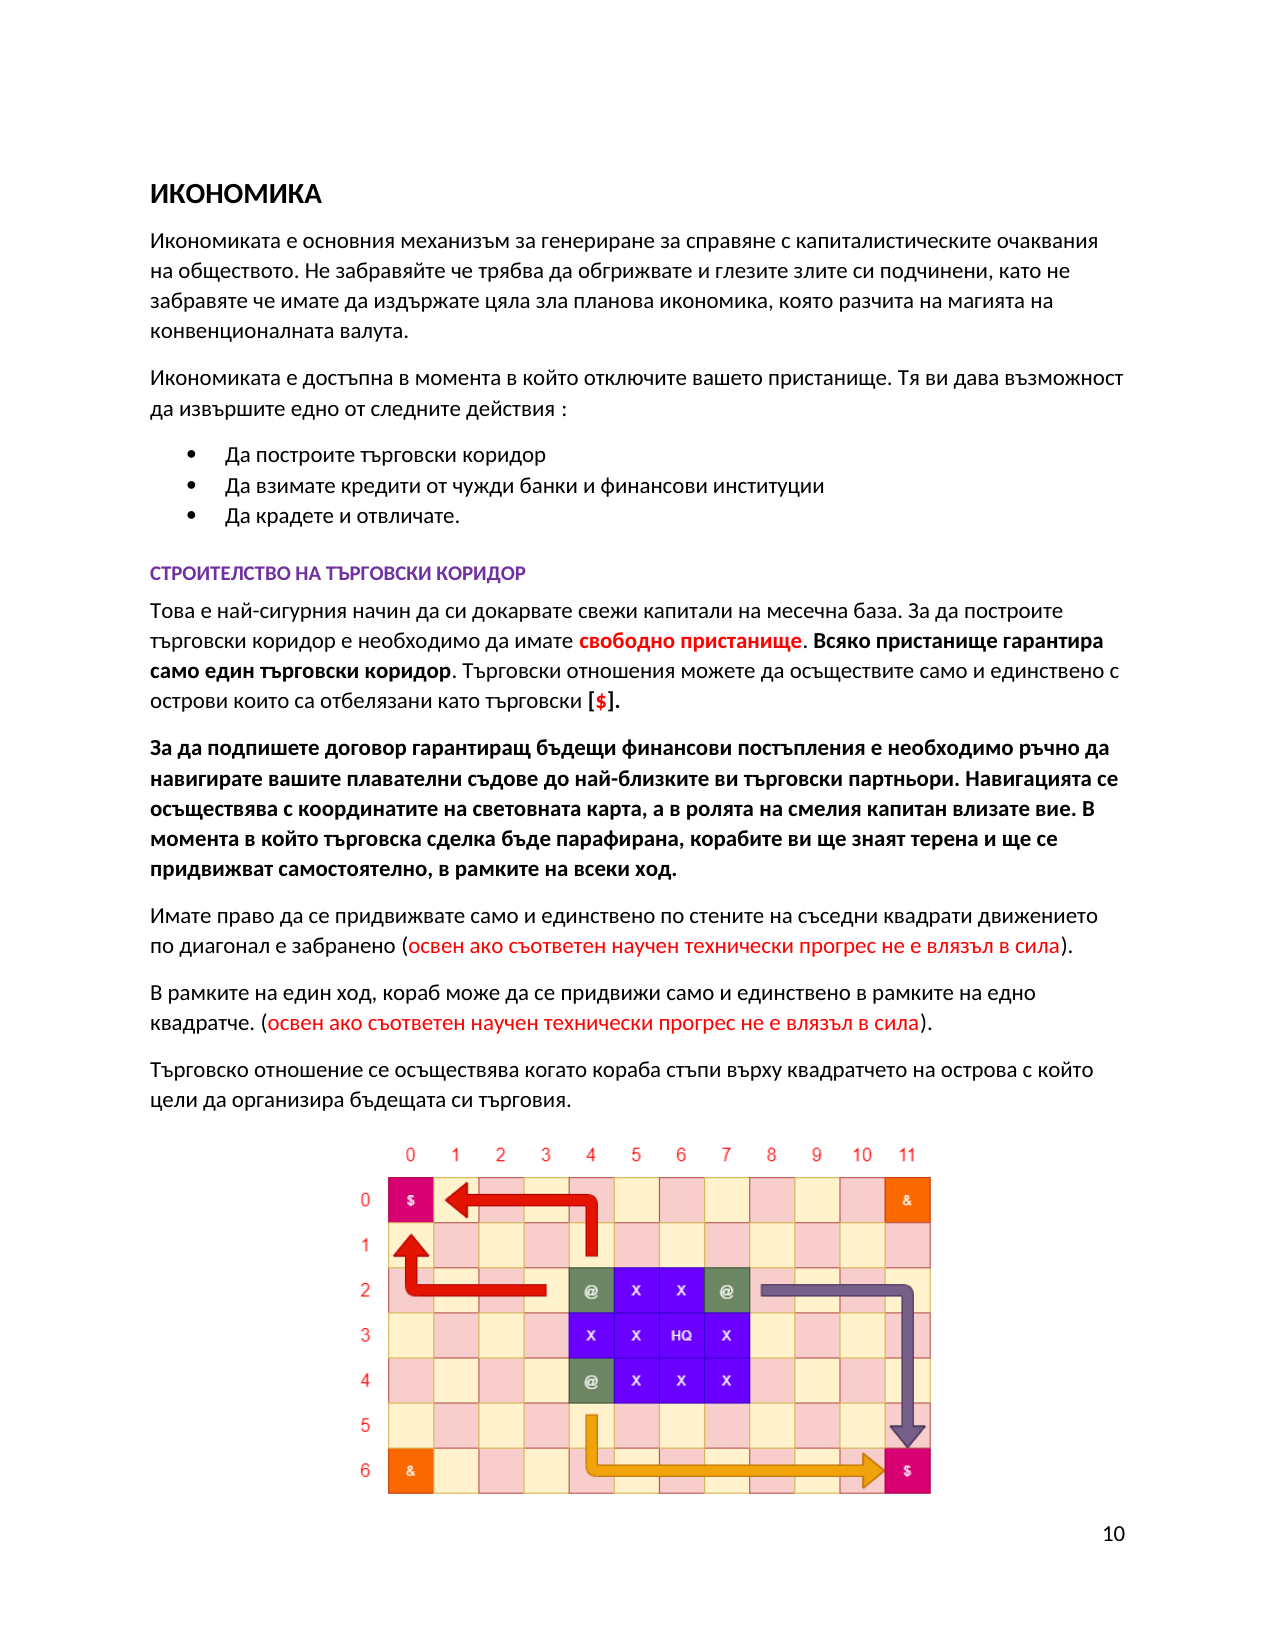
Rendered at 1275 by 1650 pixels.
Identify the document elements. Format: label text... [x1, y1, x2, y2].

text Търговско отношение се осъществява когато кораба стъпи върху квадратчето на острова с който цели да организира бъдещата си търговия. [150, 1055, 1125, 1114]
subtitle СТРОИТЕЛСТВО НА ТЪРГОВСКИ КОРИДОР [150, 560, 1125, 586]
subtitle ИКОНОМИКА [150, 175, 1125, 211]
text В рамките на един ход, кораб може да се придвижи само и единствено в рамките на едно квадратче. (освен ако съответен научен технически прогрес не е влязъл в сила). [150, 978, 1125, 1037]
text Икономиката е основния механизъм за генериране за справяне с капиталистическите очаквания на обществото. Не забравяйте че трябва да обгрижвате и глезите злите си подчинени, като не забравяте че имате да издържате цяла зла планова икономика, която разчита на магията на конвенционалната валута. [150, 226, 1125, 344]
list Да крадете и отвличате. [187, 501, 1125, 529]
text Имате право да се придвижвате само и единствено по стените на съседни квадрати движението по диагонал е забранено (освен ако съответен научен технически прогрес не е влязъл в сила). [150, 901, 1125, 959]
text За да подпишете договор гарантиращ бъдещи финансови постъпления е необходимо ръчно да навигирате вашите плавателни съдове до най-близките ви търговски партньори. Навигацията се осъществява с координатите на световната карта, а в ролята на смелия капитан влизате вие. В момента в който търговска сделка бъде парафирана, корабите ви ще знаят терена и ще се придвижват самостоятелно, в рамките на всеки ход. [150, 733, 1125, 882]
text Това е най-сигурния начин да си докарвате свежи капитали на месечна база. За да построите търговски коридор е необходимо да имате свободно пристанище. Всяко пристанище гарантира само един търговски коридор. Търговски отношения можете да осъществите само и единствено с острови които са отбелязани като търговски [$]. [150, 596, 1125, 715]
picture [343, 1132, 932, 1495]
list Да взимате кредити от чужди банки и финансови институции [187, 471, 1125, 499]
text Икономиката е достъпна в момента в който отключите вашето пристанище. Тя ви дава възможност да извършите едно от следните действия : [150, 363, 1125, 422]
list Да построите търговски коридор [187, 441, 1125, 468]
